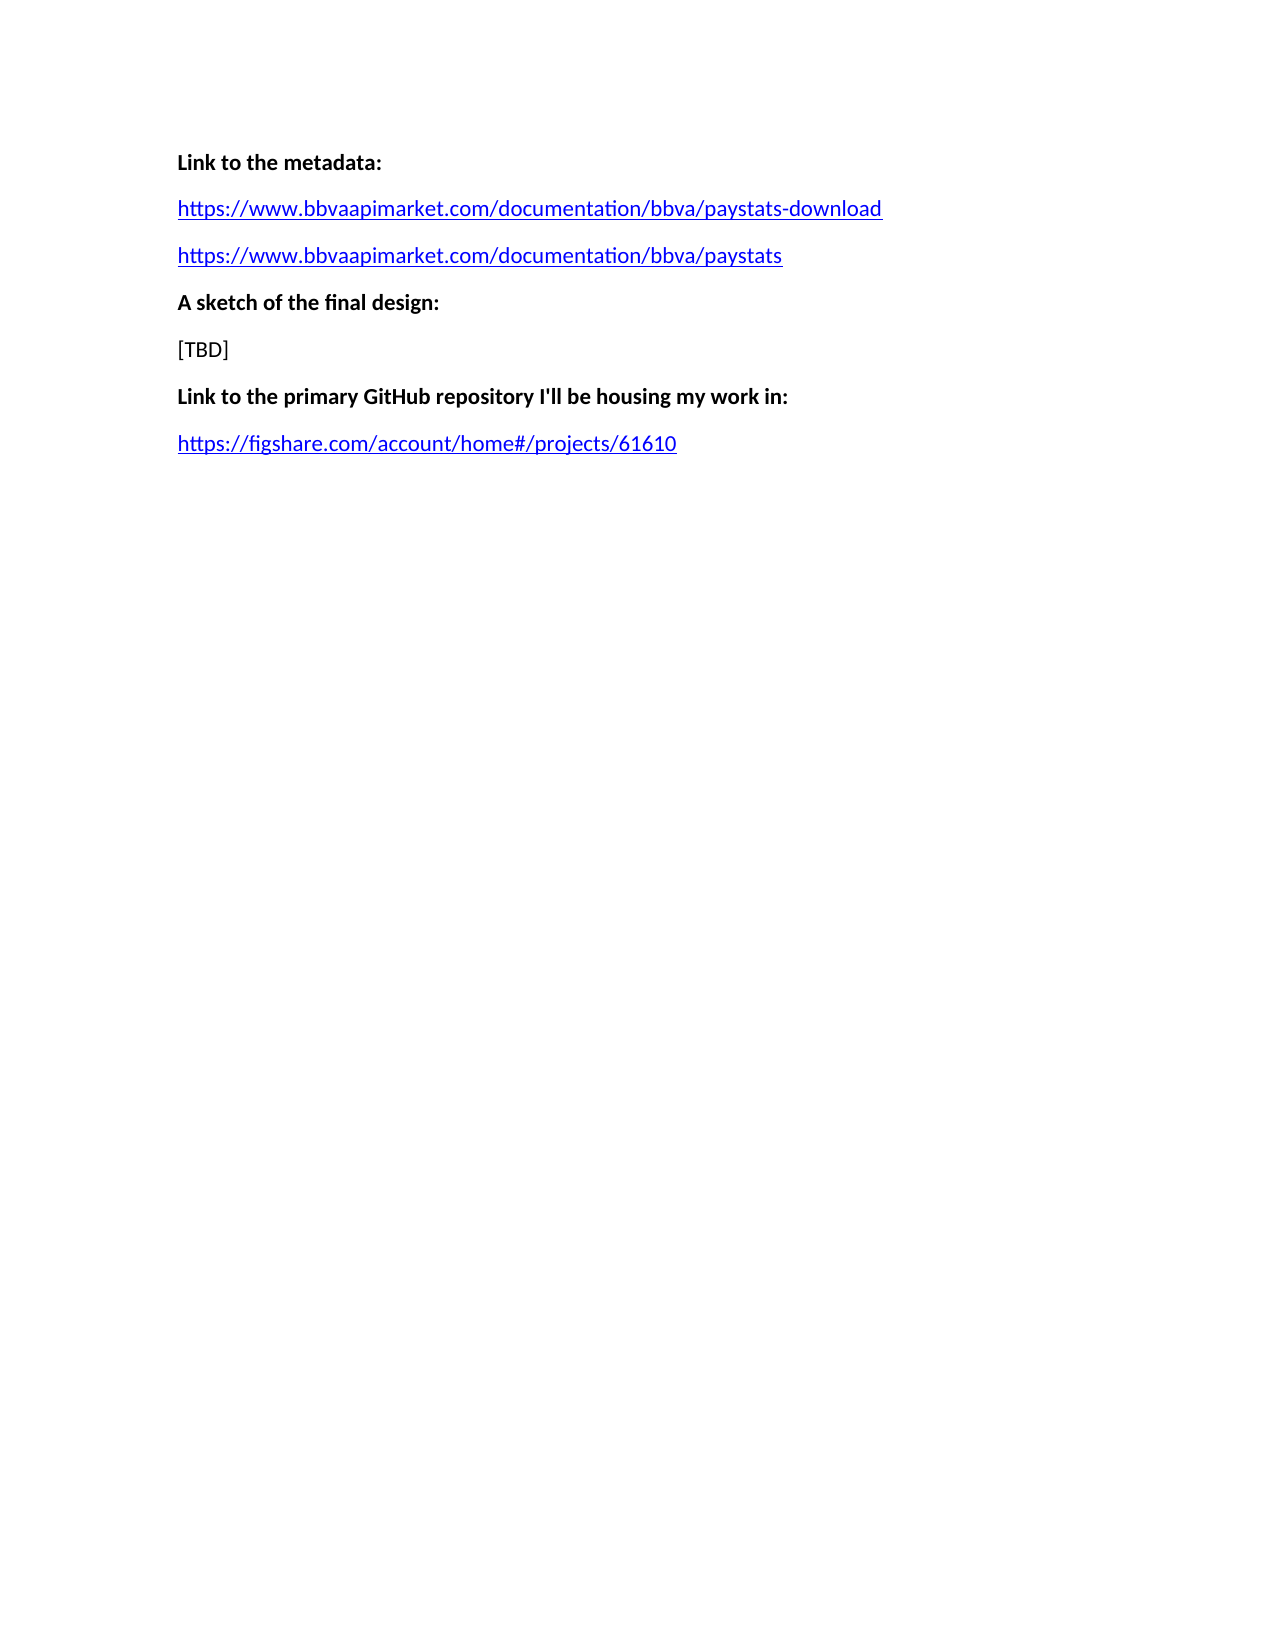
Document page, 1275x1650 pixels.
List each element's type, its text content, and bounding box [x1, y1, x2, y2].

text A sketch of the final design: [177, 288, 1098, 316]
text Link to the primary GitHub repository I'll be housing my work in: [177, 382, 1098, 410]
text Link to the metadata: [177, 148, 1098, 176]
text https://www.bbvaapimarket.com/documentation/bbva/paystats-download [177, 194, 1098, 222]
text https://figshare.com/account/home#/projects/61610 [177, 429, 1098, 457]
text [TBD] [177, 335, 1098, 363]
text https://www.bbvaapimarket.com/documentation/bbva/paystats [177, 241, 1098, 269]
